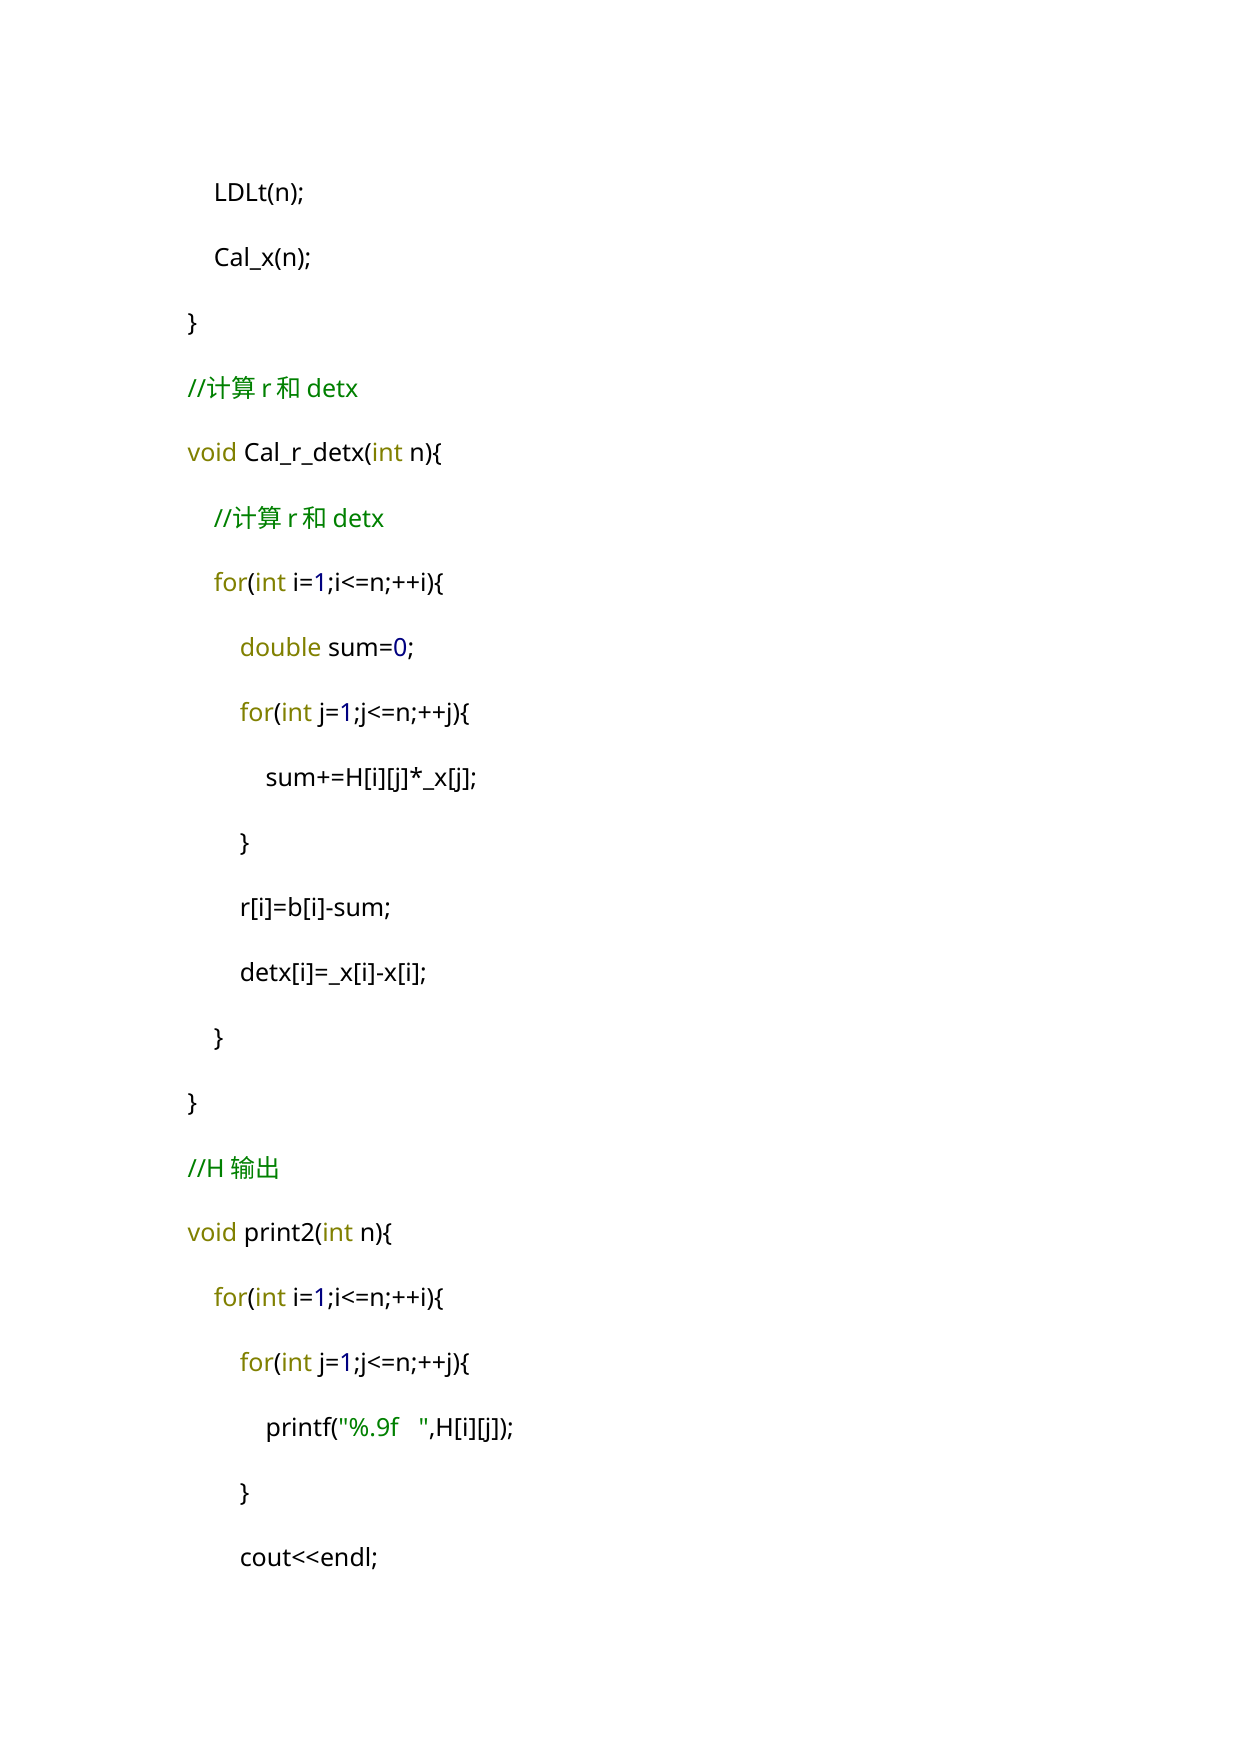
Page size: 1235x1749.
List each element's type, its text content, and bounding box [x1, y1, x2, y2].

text //计算r和detx [187, 354, 1047, 419]
text r[i]=b[i]-sum; [187, 874, 1047, 939]
text Cal_x(n); [187, 224, 1047, 289]
text void Cal_r_detx(int n){ [187, 419, 1047, 484]
text //计算r和detx [187, 484, 1047, 549]
text void print2(int n){ [187, 1199, 1047, 1264]
text for(int i=1;i<=n;++i){ [187, 1264, 1047, 1329]
text sum+=H[i][j]*_x[j]; [187, 744, 1047, 809]
text printf("%.9f ",H[i][j]); [187, 1394, 1047, 1459]
text } [187, 1459, 1047, 1524]
text } [187, 1069, 1047, 1134]
text } [187, 1004, 1047, 1069]
text detx[i]=_x[i]-x[i]; [187, 939, 1047, 1004]
text cout<<endl; [187, 1524, 1047, 1589]
text LDLt(n); [187, 159, 1047, 224]
text double sum=0; [187, 614, 1047, 679]
text //H输出 [187, 1134, 1047, 1199]
text for(int i=1;i<=n;++i){ [187, 549, 1047, 614]
text } [187, 809, 1047, 874]
text for(int j=1;j<=n;++j){ [187, 1329, 1047, 1394]
text } [187, 289, 1047, 354]
text for(int j=1;j<=n;++j){ [187, 679, 1047, 744]
